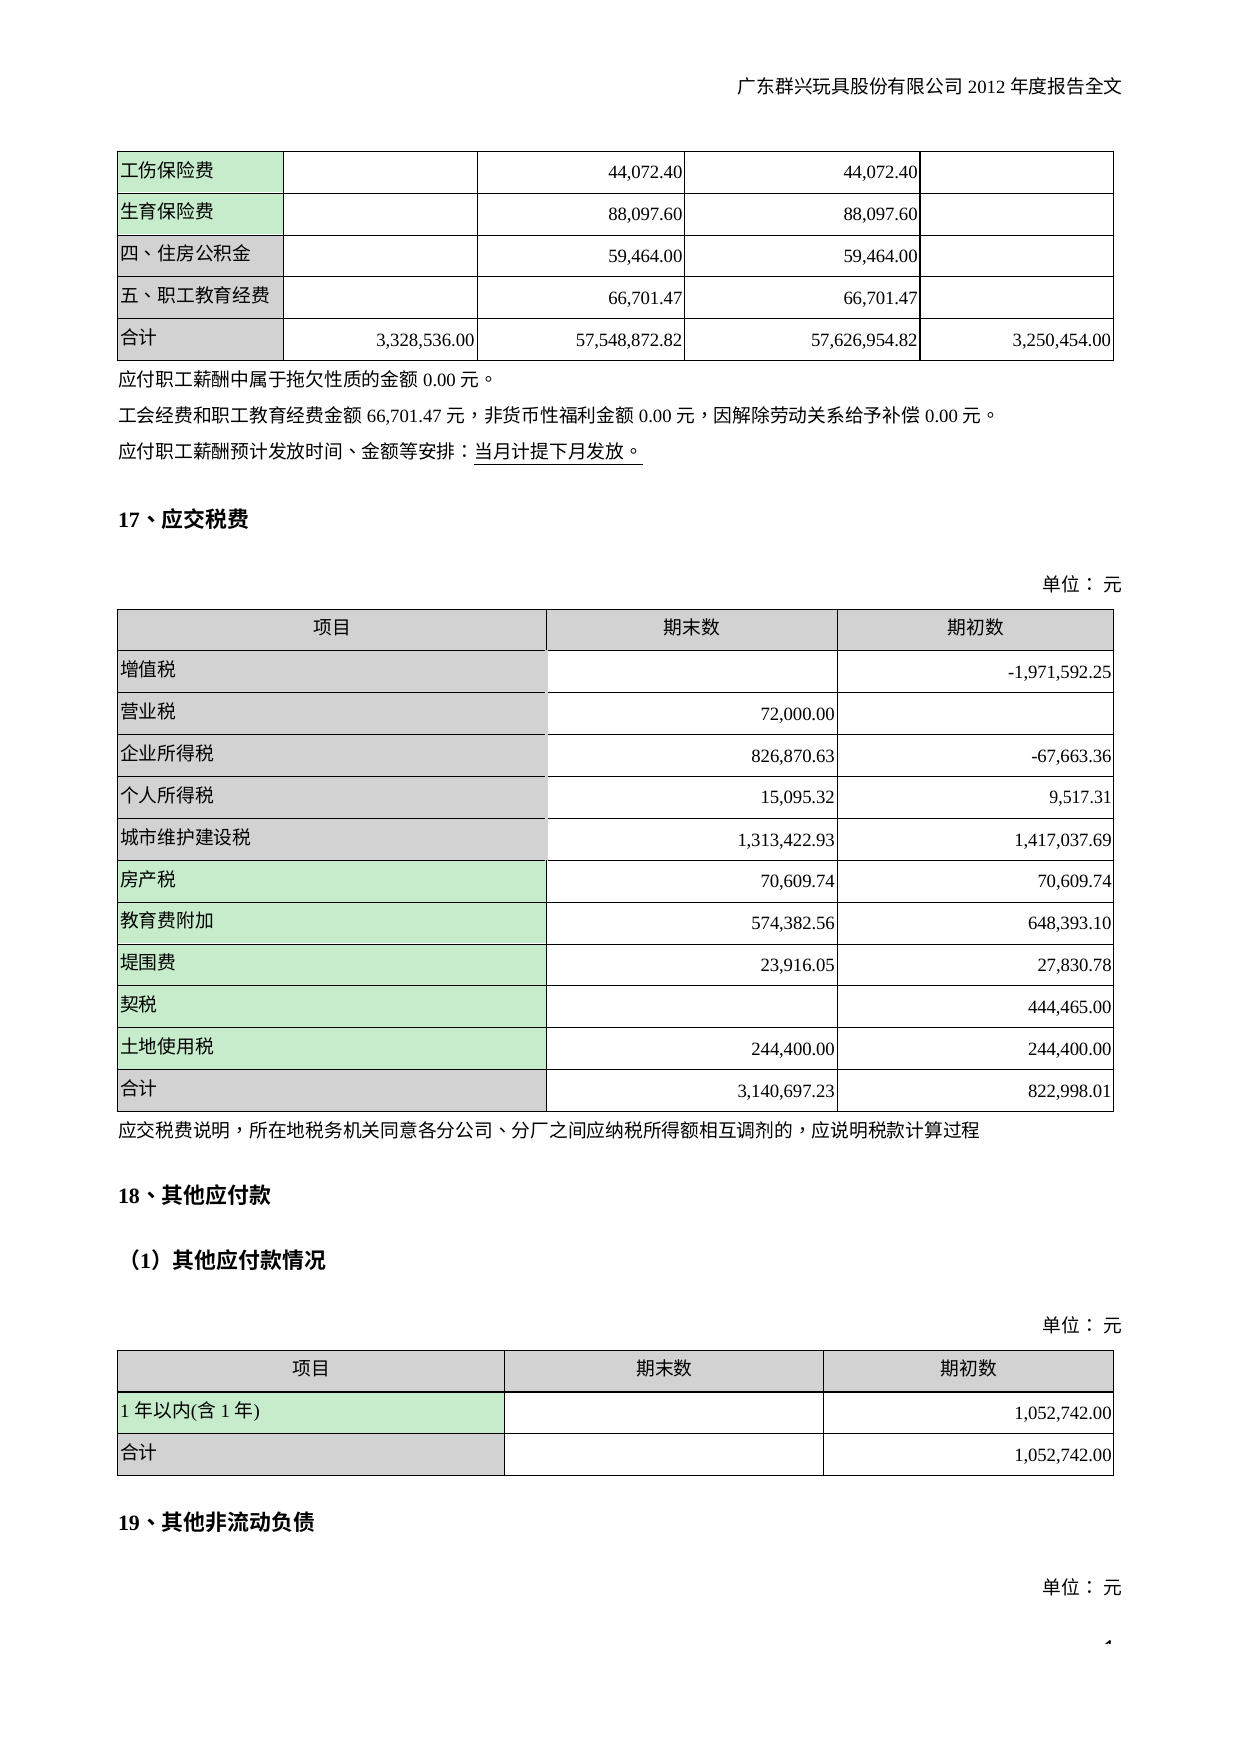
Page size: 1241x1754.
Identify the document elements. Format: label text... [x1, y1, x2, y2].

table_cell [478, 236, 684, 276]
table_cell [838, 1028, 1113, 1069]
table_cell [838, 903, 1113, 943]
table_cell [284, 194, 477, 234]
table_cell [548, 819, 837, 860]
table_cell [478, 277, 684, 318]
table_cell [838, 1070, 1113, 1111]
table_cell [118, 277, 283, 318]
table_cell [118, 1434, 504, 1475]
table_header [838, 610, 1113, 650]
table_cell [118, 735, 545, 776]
subtitle 19、其他非流动负债 [118, 1507, 1123, 1537]
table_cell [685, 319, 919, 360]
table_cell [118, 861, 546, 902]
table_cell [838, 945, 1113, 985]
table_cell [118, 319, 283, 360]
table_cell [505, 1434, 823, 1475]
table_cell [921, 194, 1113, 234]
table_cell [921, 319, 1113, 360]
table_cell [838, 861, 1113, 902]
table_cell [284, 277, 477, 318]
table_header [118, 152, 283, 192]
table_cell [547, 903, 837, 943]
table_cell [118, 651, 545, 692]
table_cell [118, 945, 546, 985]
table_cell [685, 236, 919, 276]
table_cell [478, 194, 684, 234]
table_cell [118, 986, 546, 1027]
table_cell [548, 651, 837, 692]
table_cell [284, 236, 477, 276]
text 应付职工薪酬中属于拖欠性质的金额 0.00 元。 [118, 366, 1123, 392]
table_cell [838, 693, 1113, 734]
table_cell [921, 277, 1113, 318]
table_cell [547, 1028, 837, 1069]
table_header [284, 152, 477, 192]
subtitle （1）其他应付款情况 [118, 1245, 1123, 1275]
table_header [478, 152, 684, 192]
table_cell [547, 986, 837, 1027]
text 单位： 元 [102, 1312, 1122, 1338]
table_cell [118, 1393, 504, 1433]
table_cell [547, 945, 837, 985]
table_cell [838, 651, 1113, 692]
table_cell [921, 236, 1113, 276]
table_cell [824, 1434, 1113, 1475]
subtitle 17、应交税费 [118, 504, 1123, 534]
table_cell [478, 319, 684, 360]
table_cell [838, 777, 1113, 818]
subtitle 18、其他应付款 [118, 1180, 1123, 1210]
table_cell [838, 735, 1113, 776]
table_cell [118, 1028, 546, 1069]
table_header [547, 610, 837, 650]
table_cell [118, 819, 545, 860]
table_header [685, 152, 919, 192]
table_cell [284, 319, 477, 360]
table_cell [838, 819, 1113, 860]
text 单位： 元 [102, 1574, 1122, 1599]
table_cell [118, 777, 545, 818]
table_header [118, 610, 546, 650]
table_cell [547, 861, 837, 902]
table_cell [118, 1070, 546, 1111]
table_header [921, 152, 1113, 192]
text 应交税费说明，所在地税务机关同意各分公司、分厂之间应纳税所得额相互调剂的，应说明税款计算过程 [118, 1117, 1123, 1143]
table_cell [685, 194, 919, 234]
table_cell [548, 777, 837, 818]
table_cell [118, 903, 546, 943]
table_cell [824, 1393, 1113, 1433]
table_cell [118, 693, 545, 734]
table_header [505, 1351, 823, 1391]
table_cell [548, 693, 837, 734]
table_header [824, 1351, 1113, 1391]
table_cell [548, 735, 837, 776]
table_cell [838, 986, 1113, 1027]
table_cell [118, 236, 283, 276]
text 单位： 元 [102, 571, 1122, 597]
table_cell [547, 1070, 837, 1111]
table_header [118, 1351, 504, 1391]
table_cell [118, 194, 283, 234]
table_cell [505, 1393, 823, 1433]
text 工会经费和职工教育经费金额 66,701.47 元，非货币性福利金额 0.00 元，因解除劳动关系给予补偿 0.00 元。 应付职工薪酬预计发放时间、金额等安排：当月计提下月发放。 [118, 402, 1001, 464]
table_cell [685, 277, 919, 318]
